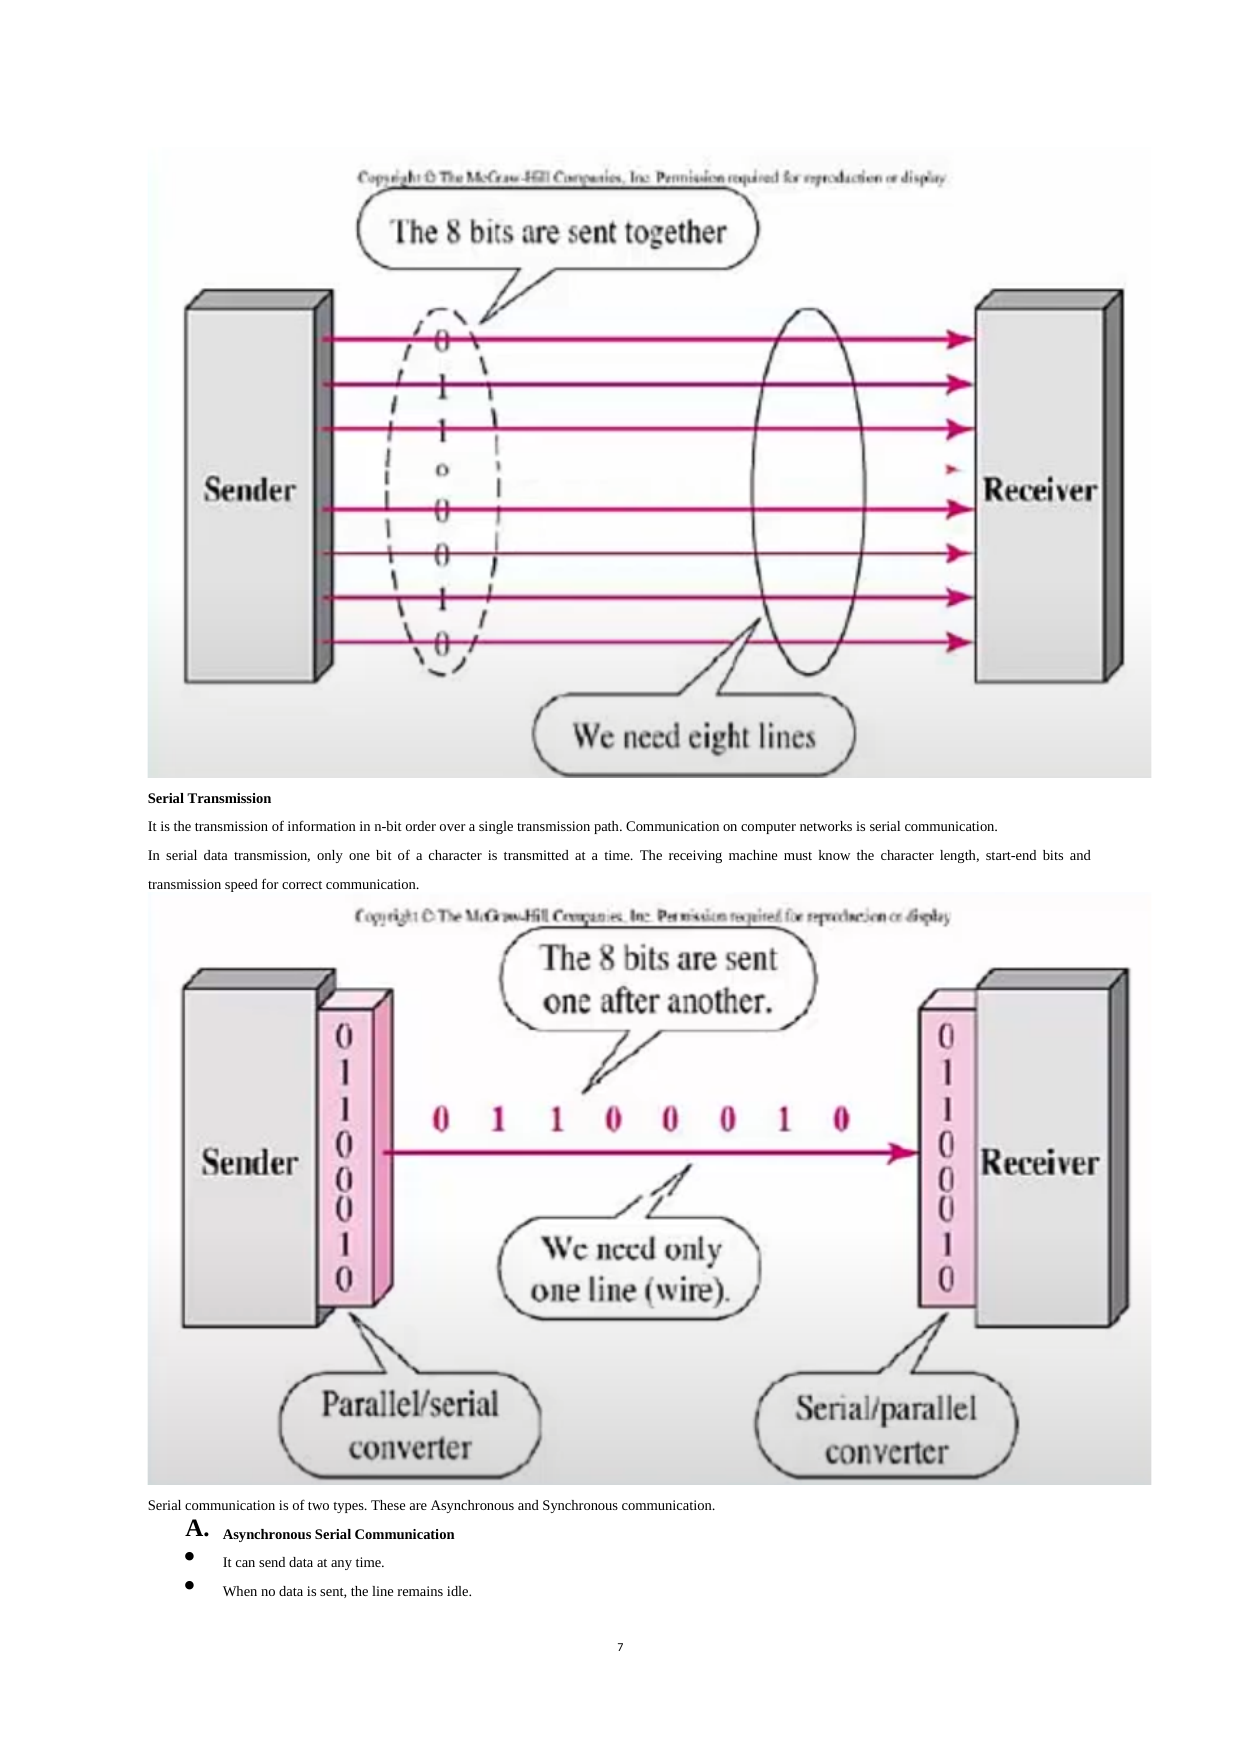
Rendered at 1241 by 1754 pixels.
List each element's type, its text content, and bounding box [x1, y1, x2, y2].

list When no data is sent, the line remains idle. [185, 1571, 1093, 1600]
text Serial communication is of two types. These are Asynchronous and Synchronous communication. [148, 1485, 1093, 1513]
text It is the transmission of information in n-bit order over a single transmission path. Communication on computer networks is serial communication. [148, 806, 1093, 835]
picture [147, 147, 1152, 778]
list It can send data at any time. [185, 1542, 1093, 1571]
text In serial data transmission, only one bit of a character is transmitted at a time. The receiving machine must know the character length, start-end bits and transmission speed for correct communication. [148, 835, 1093, 892]
picture [147, 892, 1152, 1485]
list Asynchronous Serial Communication [185, 1513, 1093, 1542]
text Serial Transmission [148, 778, 1093, 806]
